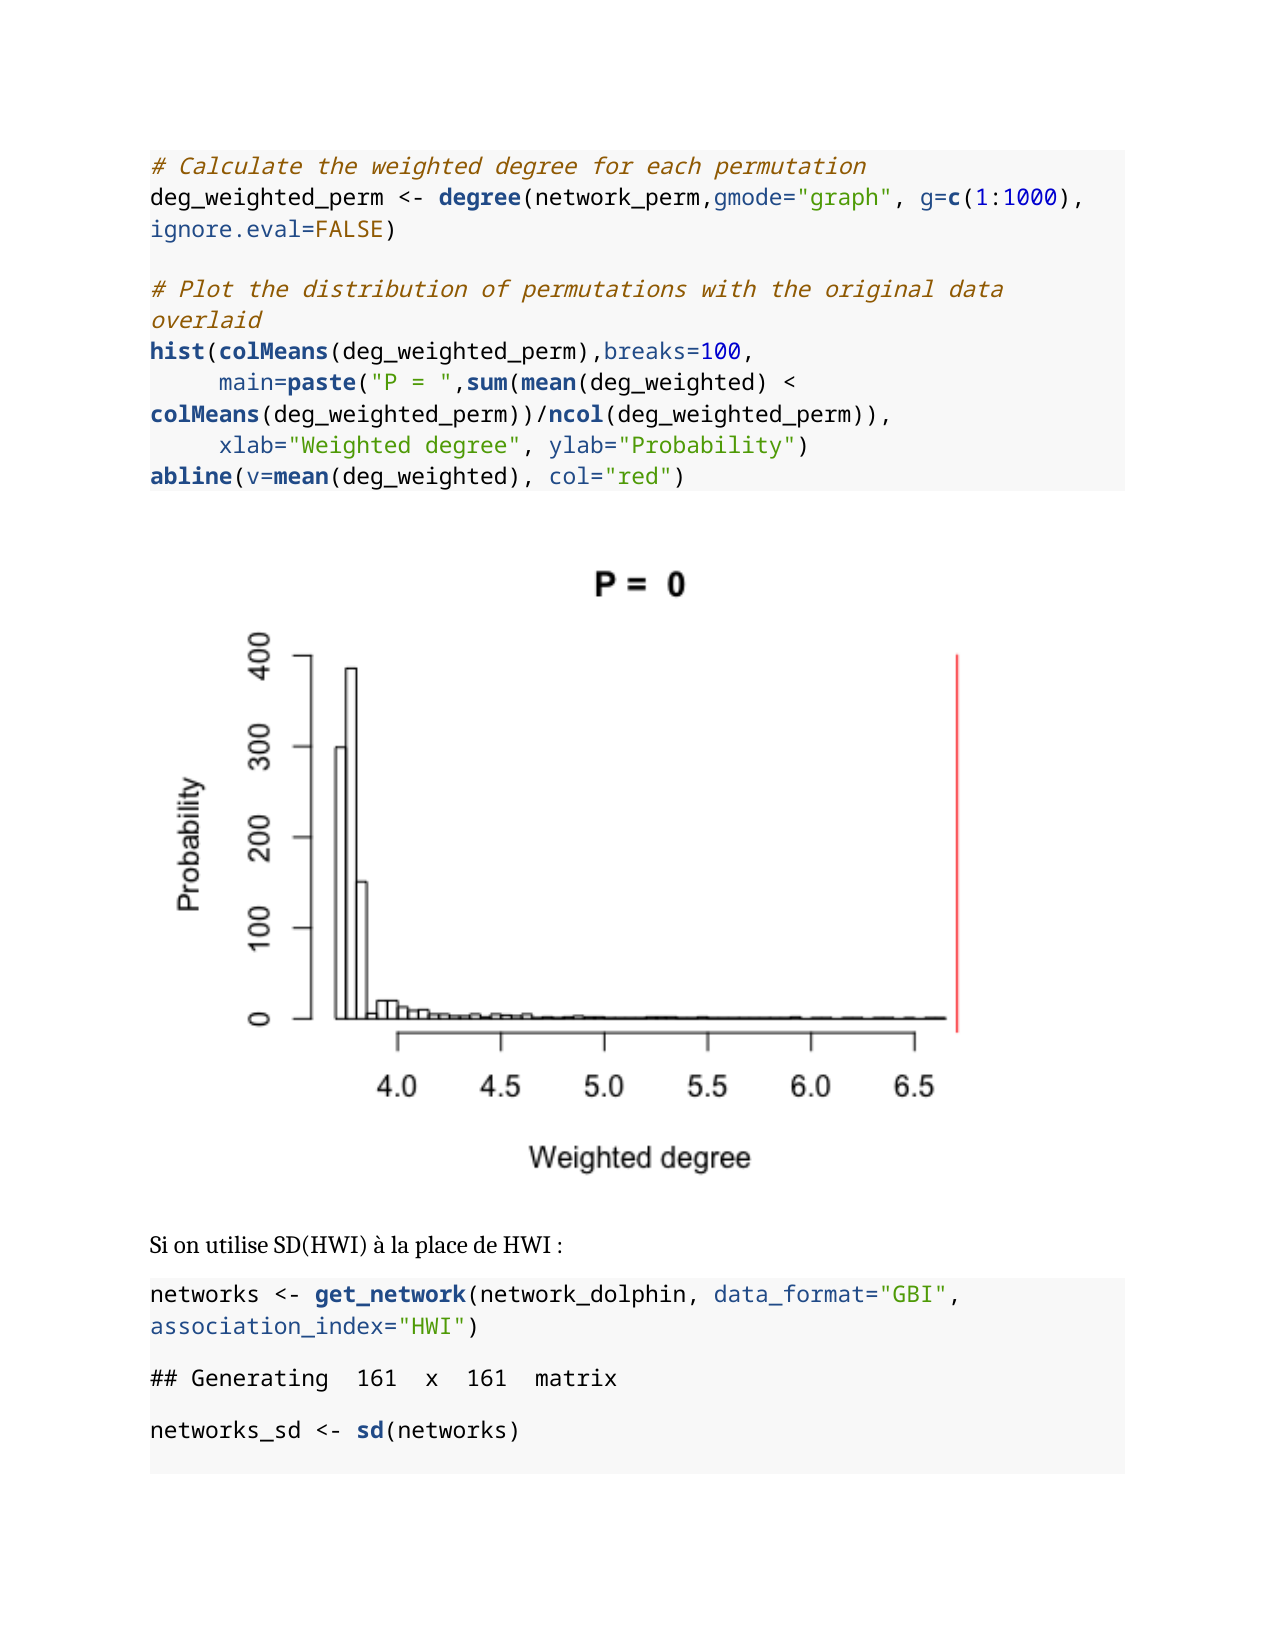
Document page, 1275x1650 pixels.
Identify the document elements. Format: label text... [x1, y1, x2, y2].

text ## Generating 161 x 161 matrix [150, 1362, 1125, 1393]
text Si on utilise SD(HWI) à la place de HWI : [150, 1231, 1125, 1259]
picture [168, 512, 1044, 1212]
text networks <- get_network(network_dolphin, data_format="GBI", association_index="HWI") [150, 1278, 1125, 1341]
text # Calculate the weighted degree for each permutation deg_weighted_perm <- degree(network_perm,gmode="graph", g=c(1:1000), ignore.eval=FALSE) # Plot the distribution of permutations with the original data overlaid hist(colMeans(deg_weighted_perm),breaks=100, main=paste("P = ",sum(mean(deg_weighted) < colMeans(deg_weighted_perm))/ncol(deg_weighted_perm)), xlab="Weighted degree", ylab="Probability") abline(v=mean(deg_weighted), col="red") [150, 150, 1125, 491]
